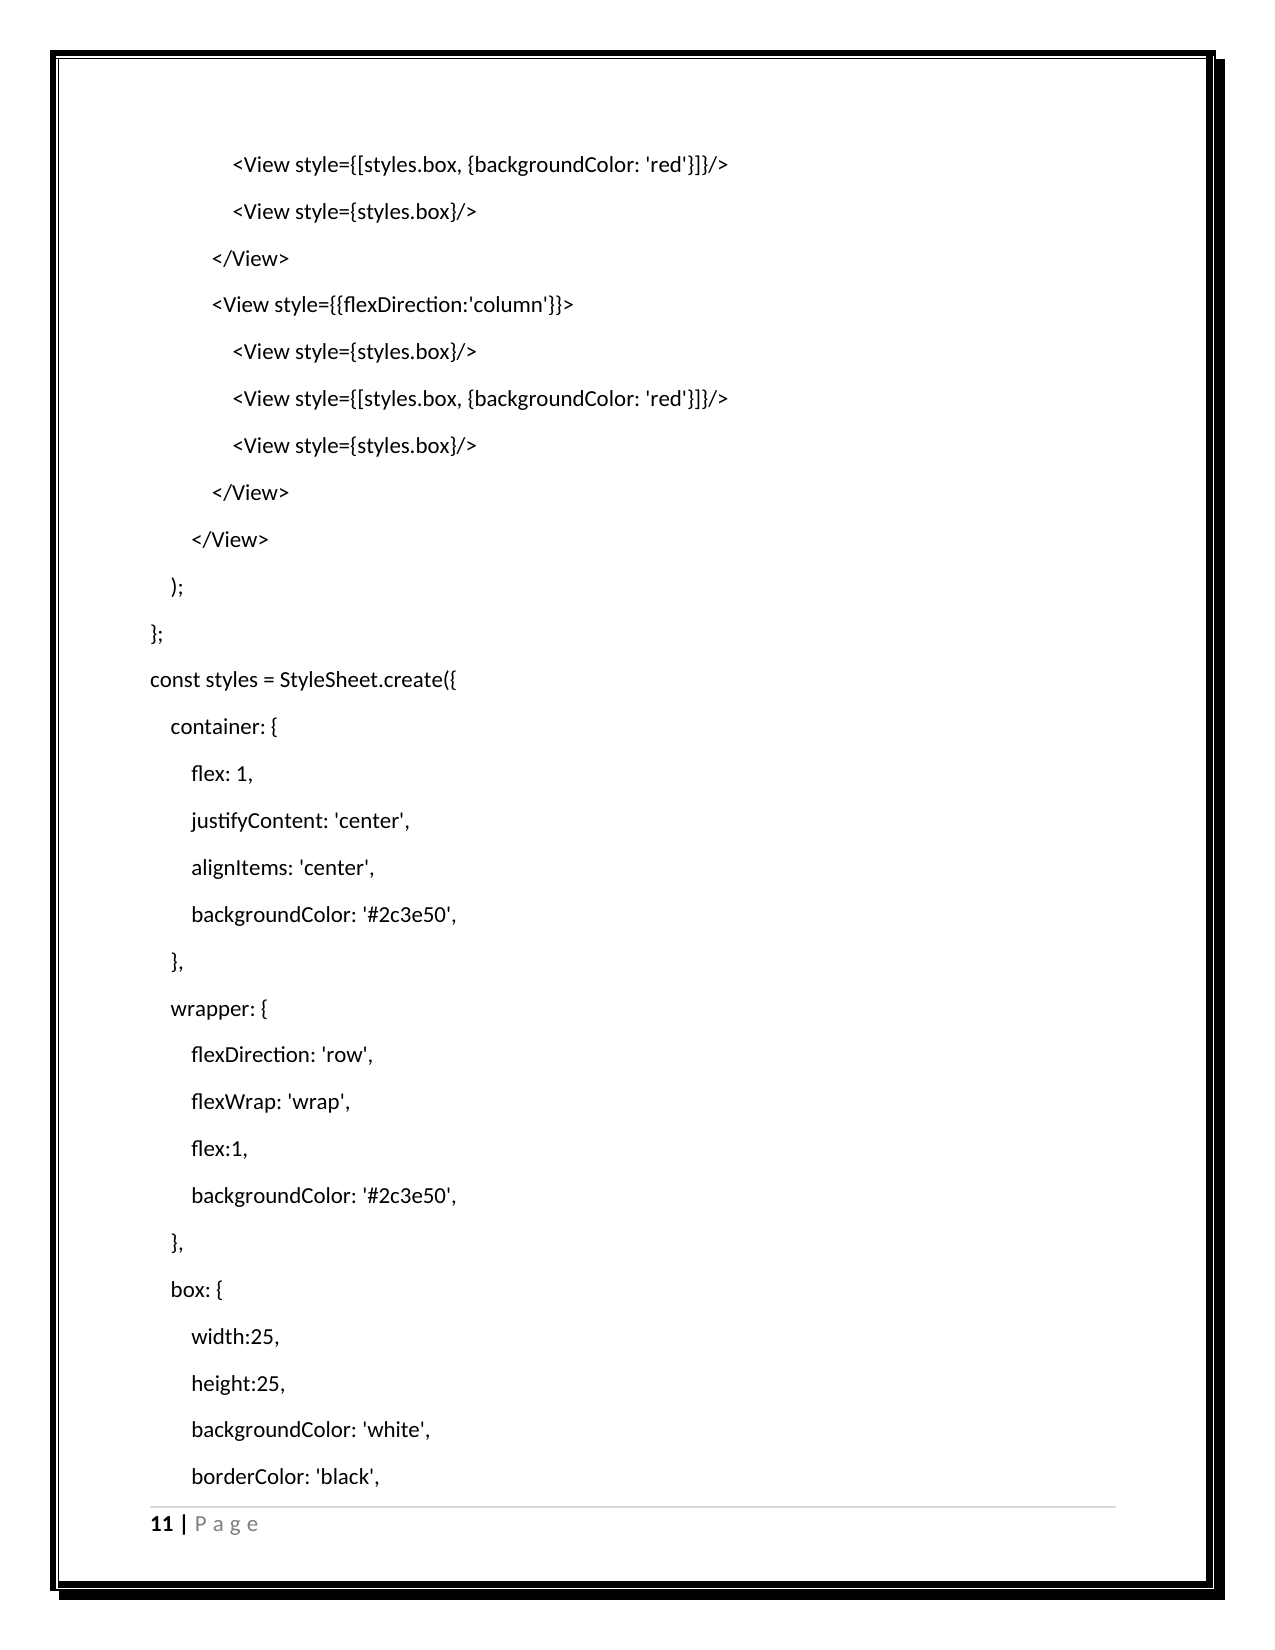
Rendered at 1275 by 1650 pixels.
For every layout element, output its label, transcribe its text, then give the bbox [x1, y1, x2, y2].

text </View> [150, 525, 1116, 553]
text }, [150, 947, 1116, 975]
text box: { [150, 1275, 1116, 1303]
text }, [150, 1228, 1116, 1256]
text </View> [150, 478, 1116, 506]
text borderColor: 'black', [150, 1462, 1116, 1491]
text }; [150, 619, 1116, 647]
text <View style={styles.box}/> [150, 197, 1116, 225]
text alignItems: 'center', [150, 853, 1116, 881]
text flex:1, [150, 1134, 1116, 1162]
text flexDirection: 'row', [150, 1041, 1116, 1069]
text </View> [150, 244, 1116, 272]
text flexWrap: 'wrap', [150, 1087, 1116, 1116]
text flex: 1, [150, 759, 1116, 787]
text const styles = StyleSheet.create({ [150, 666, 1116, 694]
text ); [150, 572, 1116, 600]
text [150, 150, 1116, 178]
text width:25, [150, 1322, 1116, 1350]
text <View style={styles.box}/> [150, 337, 1116, 366]
text wrapper: { [150, 994, 1116, 1022]
text backgroundColor: '#2c3e50', [150, 900, 1116, 928]
text container: { [150, 712, 1116, 741]
text backgroundColor: 'white', [150, 1416, 1116, 1444]
text height:25, [150, 1369, 1116, 1397]
text <View style={{flexDirection:'column'}}> [150, 291, 1116, 319]
text <View style={[styles.box, {backgroundColor: 'red'}]}/> [150, 384, 1116, 412]
text <View style={styles.box}/> [150, 431, 1116, 459]
text backgroundColor: '#2c3e50', [150, 1181, 1116, 1209]
text justifyContent: 'center', [150, 806, 1116, 834]
